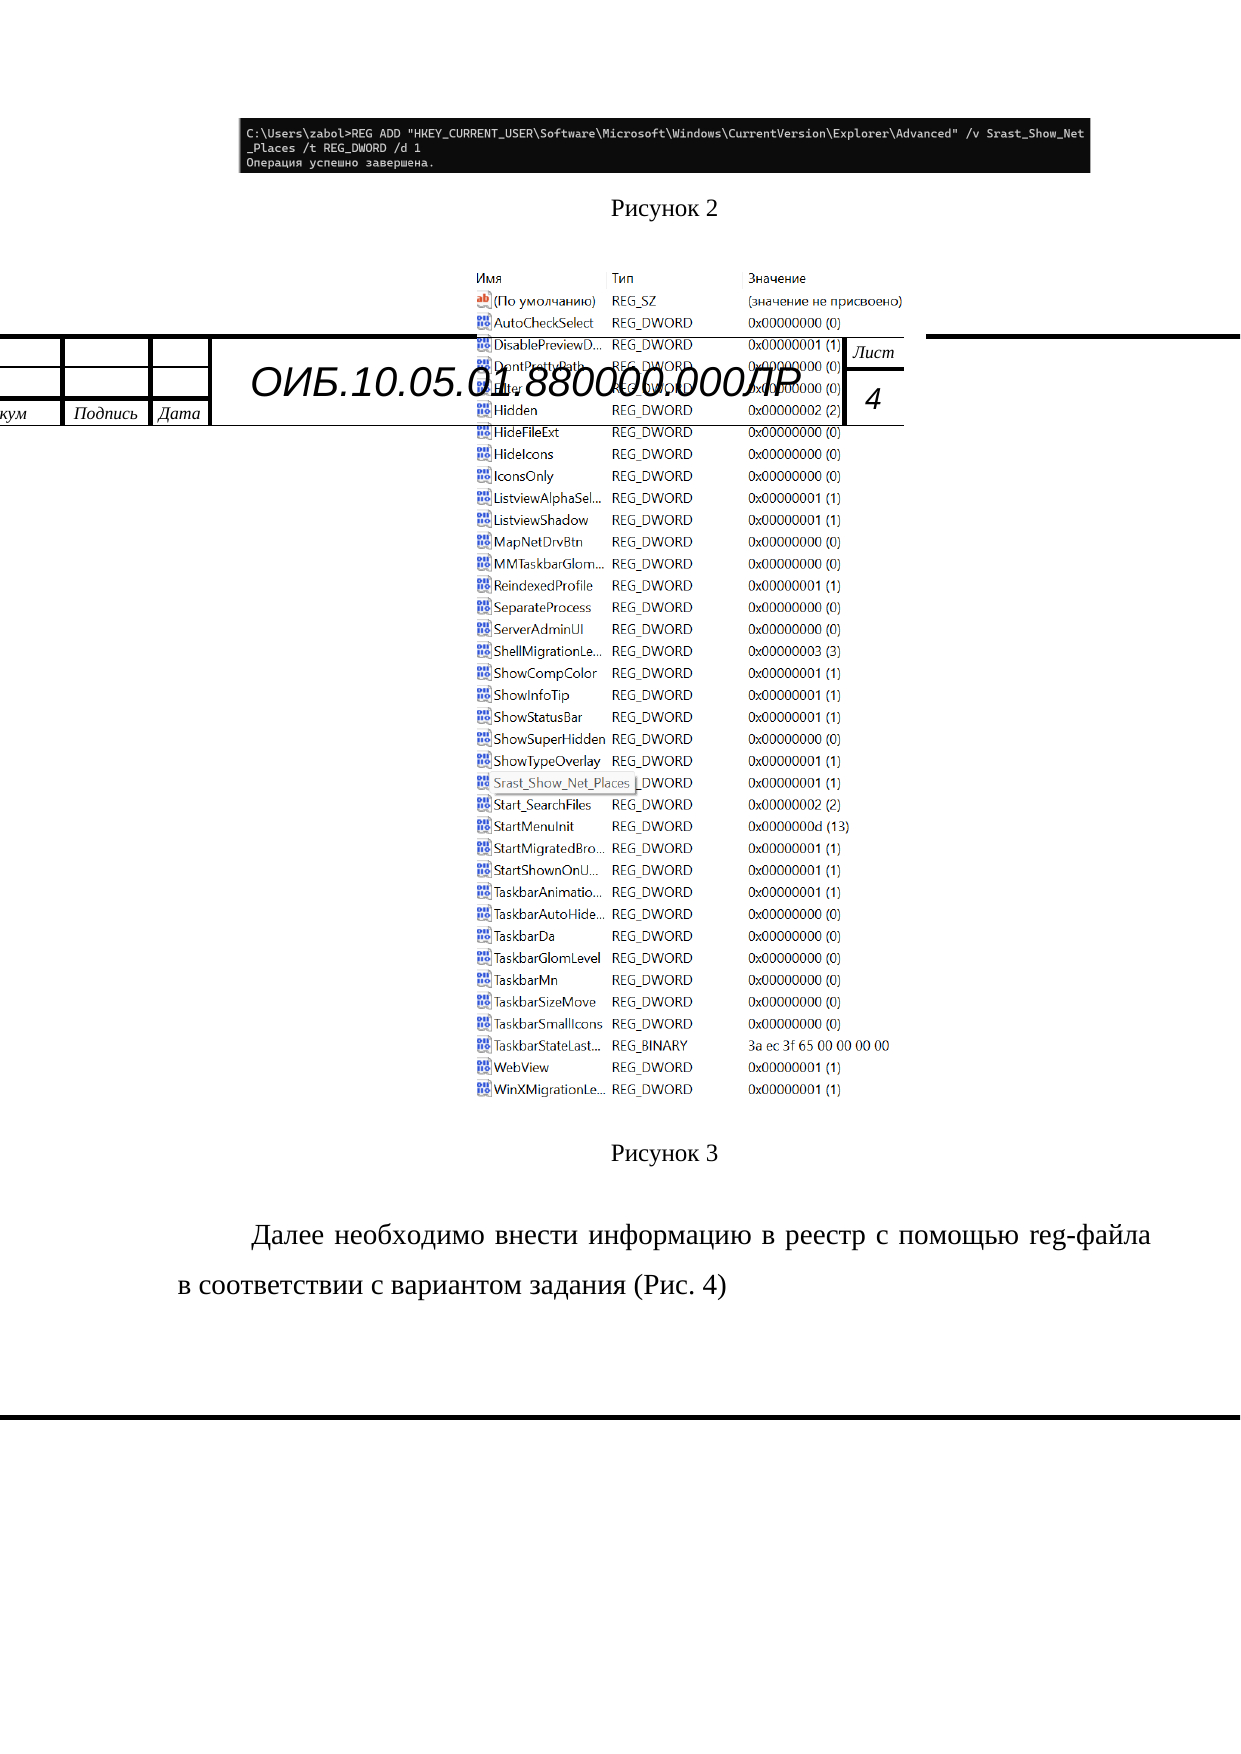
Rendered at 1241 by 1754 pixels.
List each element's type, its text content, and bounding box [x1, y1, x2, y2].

subtitle Рисунок 3 [177, 1138, 1152, 1167]
subtitle Рисунок 2 [177, 193, 1152, 222]
picture [238, 118, 1091, 173]
text Далее необходимо внести информацию в реестр с помощью reg-файла в соответствии с вариантом задания (Рис. 4) [177, 1217, 1152, 1301]
picture [477, 370, 485, 393]
picture [477, 338, 842, 425]
picture [477, 272, 926, 1118]
